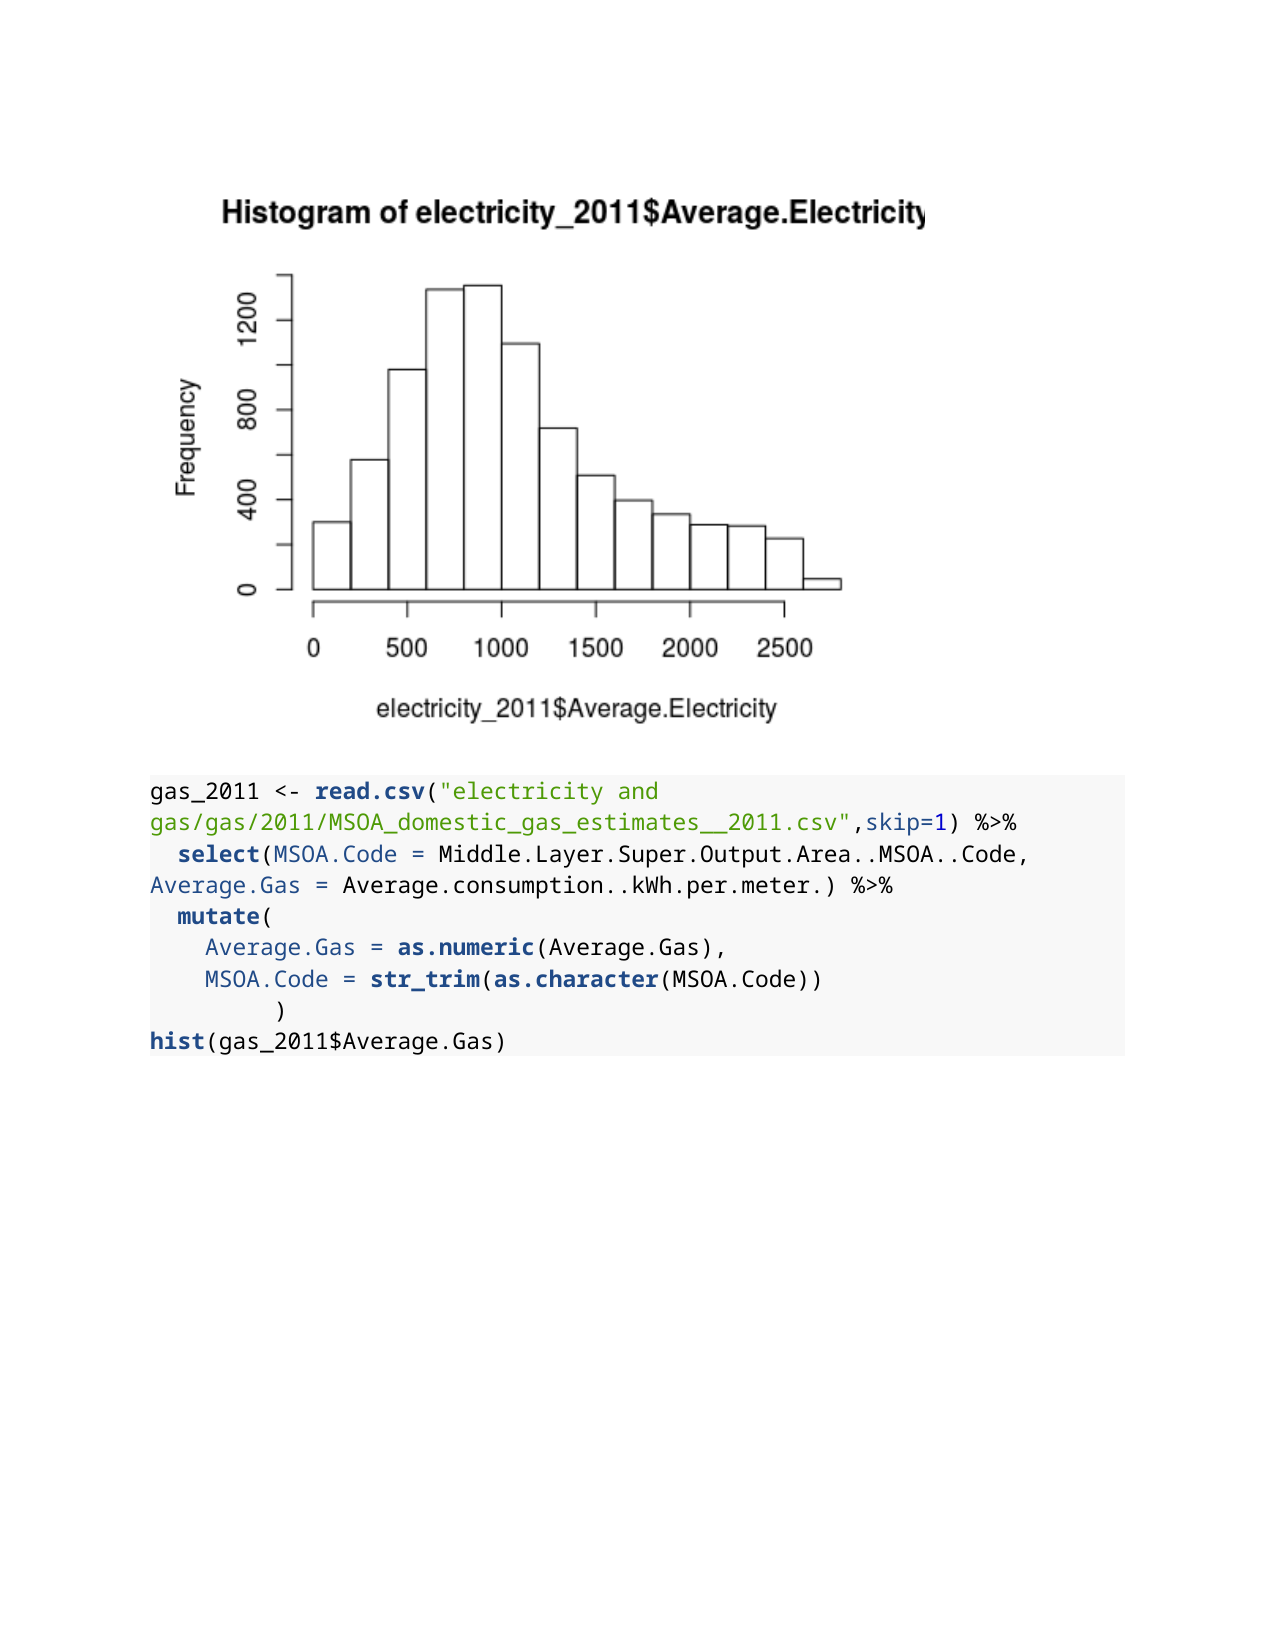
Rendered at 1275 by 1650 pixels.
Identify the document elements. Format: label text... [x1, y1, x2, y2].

picture [168, 150, 925, 757]
text gas_2011 <- read.csv("electricity and gas/gas/2011/MSOA_domestic_gas_estimates__2011.csv",skip=1) %>% select(MSOA.Code = Middle.Layer.Super.Output.Area..MSOA..Code, Average.Gas = Average.consumption..kWh.per.meter.) %>% mutate( Average.Gas = as.numeric(Average.Gas), MSOA.Code = str_trim(as.character(MSOA.Code)) ) hist(gas_2011$Average.Gas) [150, 775, 1125, 1056]
